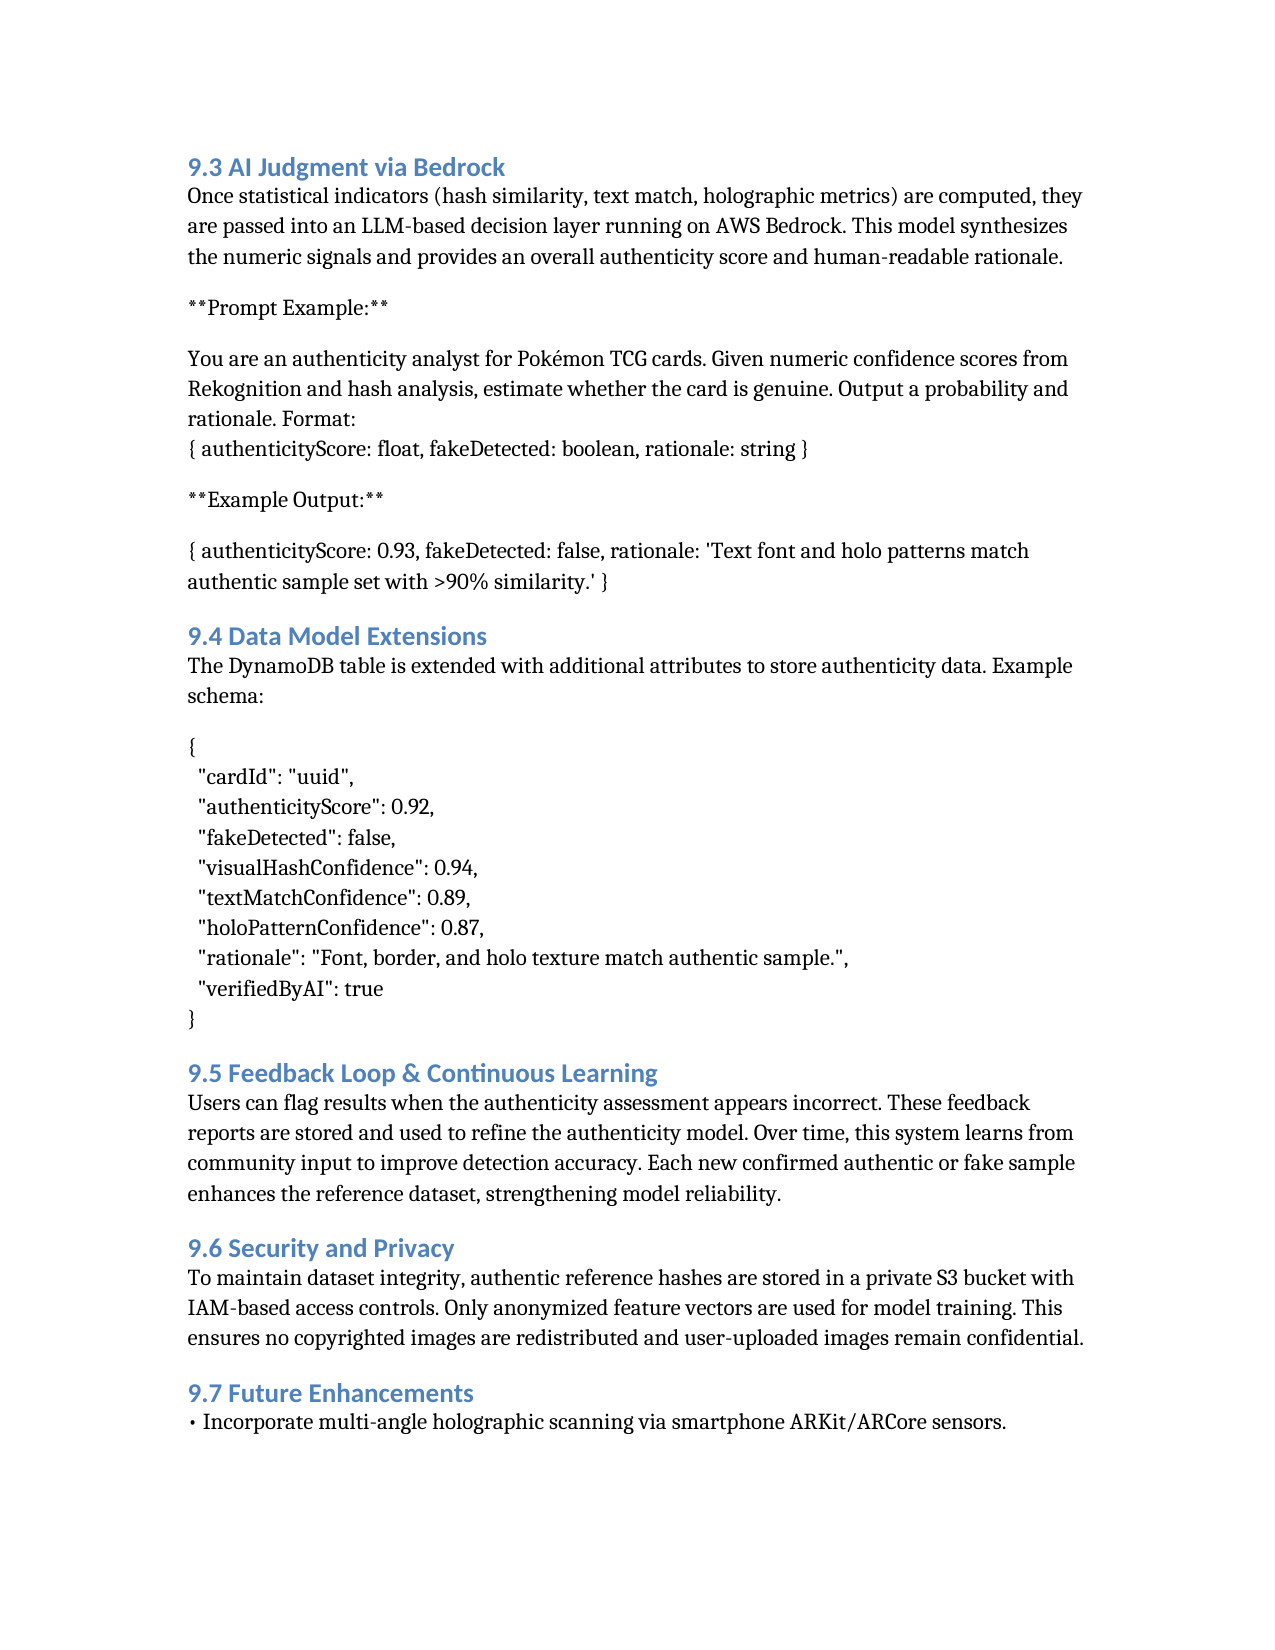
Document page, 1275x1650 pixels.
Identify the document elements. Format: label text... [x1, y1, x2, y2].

subtitle 9.3 AI Judgment via Bedrock [187, 150, 1087, 183]
text **Prompt Example:** [187, 294, 1087, 321]
text { authenticityScore: 0.93, fakeDetected: false, rationale: 'Text font and holo patterns match authentic sample set with >90% similarity.' } [187, 538, 1087, 595]
text You are an authenticity analyst for Pokémon TCG cards. Given numeric confidence scores from Rekognition and hash analysis, estimate whether the card is genuine. Output a probability and rationale. Format: { authenticityScore: float, fakeDetected: boolean, rationale: string } [187, 346, 1087, 462]
subtitle 9.6 Security and Privacy [187, 1231, 1087, 1264]
subtitle 9.4 Data Model Extensions [187, 619, 1087, 652]
text • Incorporate multi-angle holographic scanning via smartphone ARKit/ARCore sensors. [187, 1409, 1087, 1435]
subtitle 9.5 Feedback Loop & Continuous Learning [187, 1057, 1087, 1090]
text To maintain dataset integrity, authentic reference hashes are stored in a private S3 bucket with IAM-based access controls. Only anonymized feature vectors are used for model training. This ensures no copyrighted images are redistributed and user-uploaded images remain confidential. [187, 1264, 1087, 1351]
text **Example Output:** [187, 487, 1087, 513]
subtitle 9.7 Future Enhancements [187, 1376, 1087, 1409]
text { "cardId": "uuid", "authenticityScore": 0.92, "fakeDetected": false, "visualHashConfidence": 0.94, "textMatchConfidence": 0.89, "holoPatternConfidence": 0.87, "rationale": "Font, border, and holo texture match authentic sample.", "verifiedByAI": true } [187, 734, 1087, 1032]
text The DynamoDB table is extended with additional attributes to store authenticity data. Example schema: [187, 652, 1087, 709]
text Once statistical indicators (hash similarity, text match, holographic metrics) are computed, they are passed into an LLM-based decision layer running on AWS Bedrock. This model synthesizes the numeric signals and provides an overall authenticity score and human-readable rationale. [187, 183, 1087, 270]
